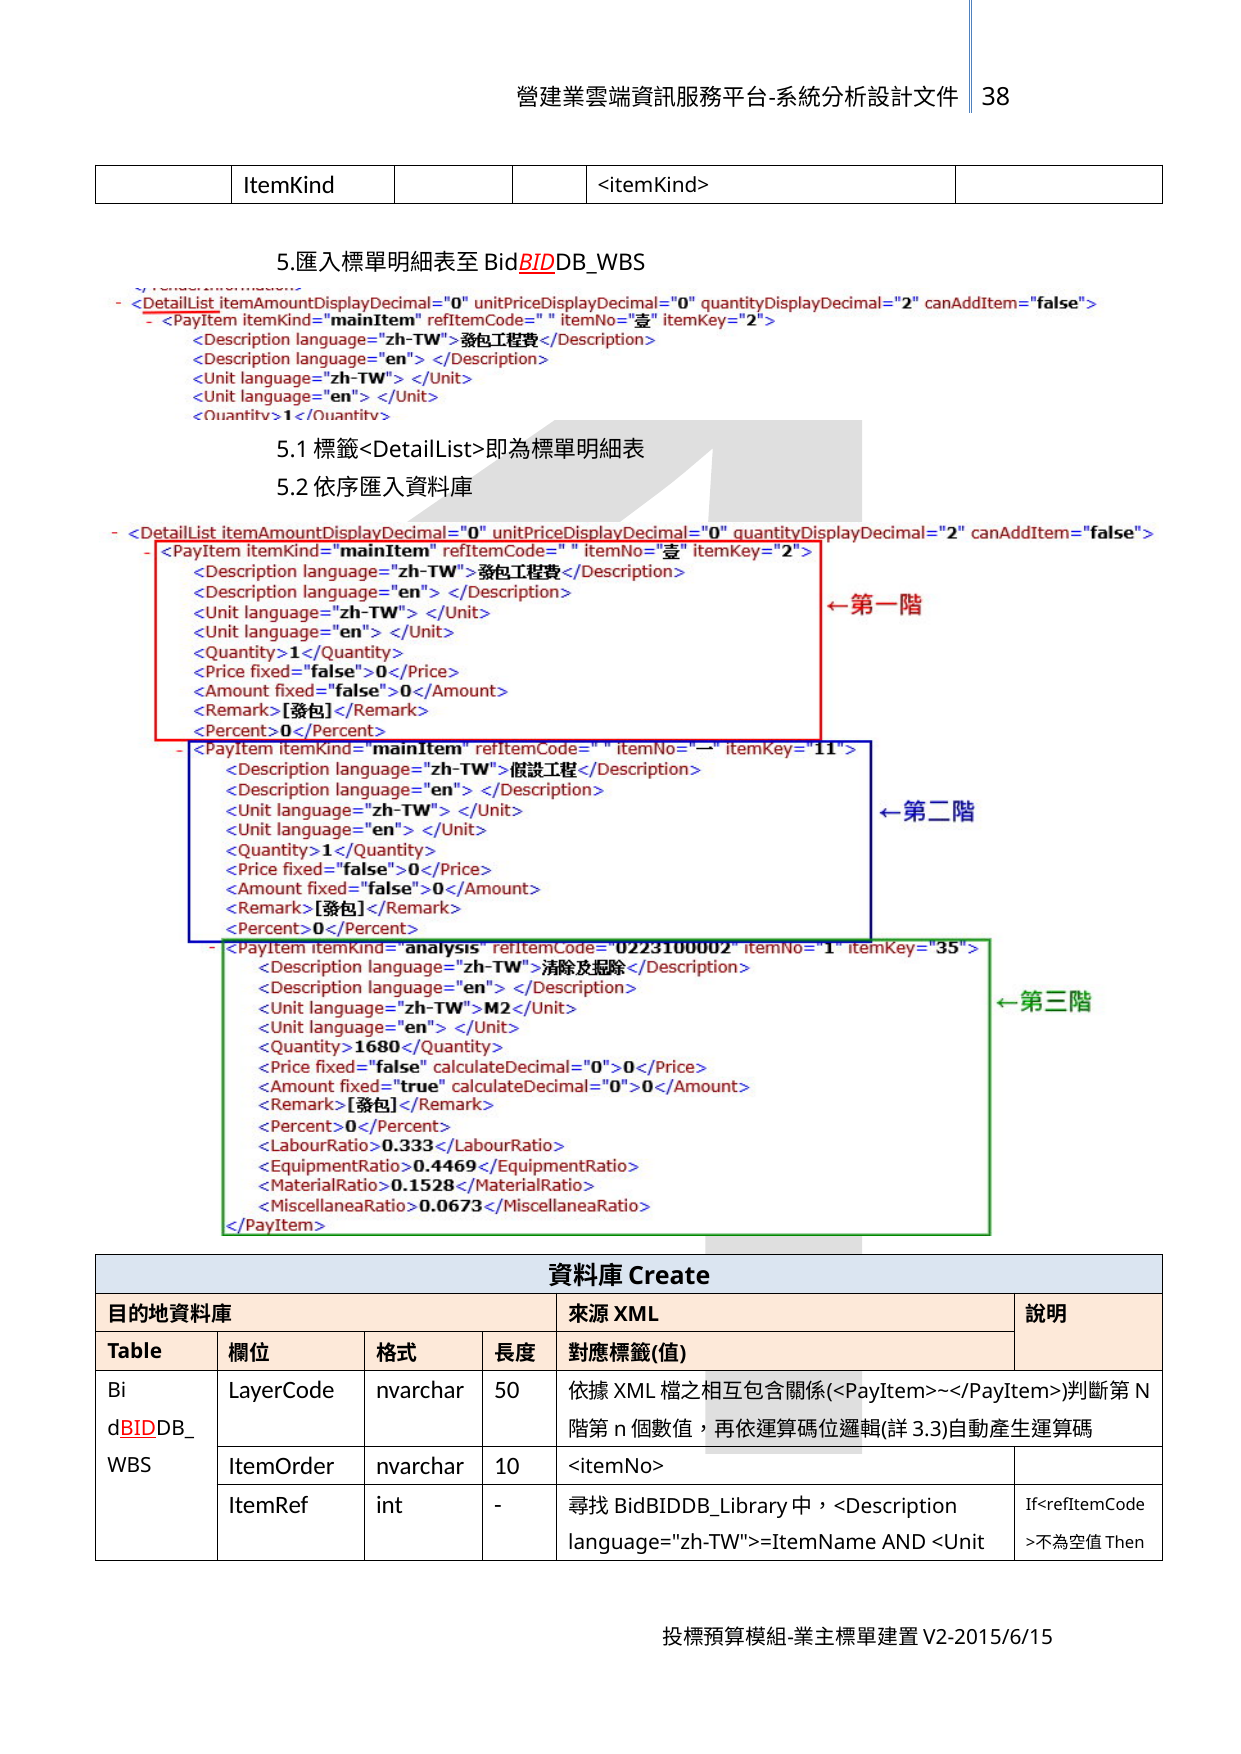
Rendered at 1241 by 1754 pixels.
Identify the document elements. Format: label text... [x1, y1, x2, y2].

table_cell [956, 166, 1162, 203]
table_cell 來源XML [557, 1294, 1014, 1331]
table_cell <itemNo> [557, 1447, 1014, 1484]
table_cell ItemOrder [218, 1447, 364, 1484]
table_header 資料庫Create [96, 1255, 1162, 1293]
table_cell nvarchar [365, 1447, 482, 1484]
list 5.2依序匯入資料庫 [276, 467, 1053, 504]
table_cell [1015, 1485, 1162, 1560]
list 5.1標籤<DetailList>即為標單明細表 [276, 429, 1053, 467]
table_cell 依據XML檔之相互包含關係(<PayItem>~</PayItem>)判斷第N階第n個數值，再依運算碼位邏輯(詳3.3)自動產生運算碼 [557, 1371, 1162, 1446]
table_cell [557, 1485, 1014, 1560]
table_cell 說明 [1015, 1294, 1162, 1370]
table_cell 50 [483, 1371, 556, 1446]
table_cell - [483, 1485, 556, 1560]
list 5.匯入標單明細表至BidBIDDB_WBS [276, 242, 1053, 279]
table_cell int [365, 1485, 482, 1560]
table_cell Table [96, 1332, 217, 1370]
picture [98, 288, 1163, 420]
table_cell [395, 166, 512, 203]
table_cell ItemRef [218, 1485, 364, 1560]
table_cell 對應標籤(值) [557, 1332, 1014, 1370]
table_cell 長度 [483, 1332, 556, 1370]
table_cell 目的地資料庫 [96, 1294, 556, 1331]
table_cell [1015, 1447, 1162, 1484]
table_cell 格式 [365, 1332, 482, 1370]
picture [98, 522, 1160, 1236]
table_cell [513, 166, 586, 203]
table_cell ItemKind [232, 166, 394, 203]
table_cell nvarchar [365, 1371, 482, 1446]
table_cell BidBIDDB_WBS [96, 1371, 217, 1560]
table_cell LayerCode [218, 1371, 364, 1446]
table_cell <itemKind> [587, 166, 955, 203]
table_cell 10 [483, 1447, 556, 1484]
table_cell 欄位 [218, 1332, 364, 1370]
